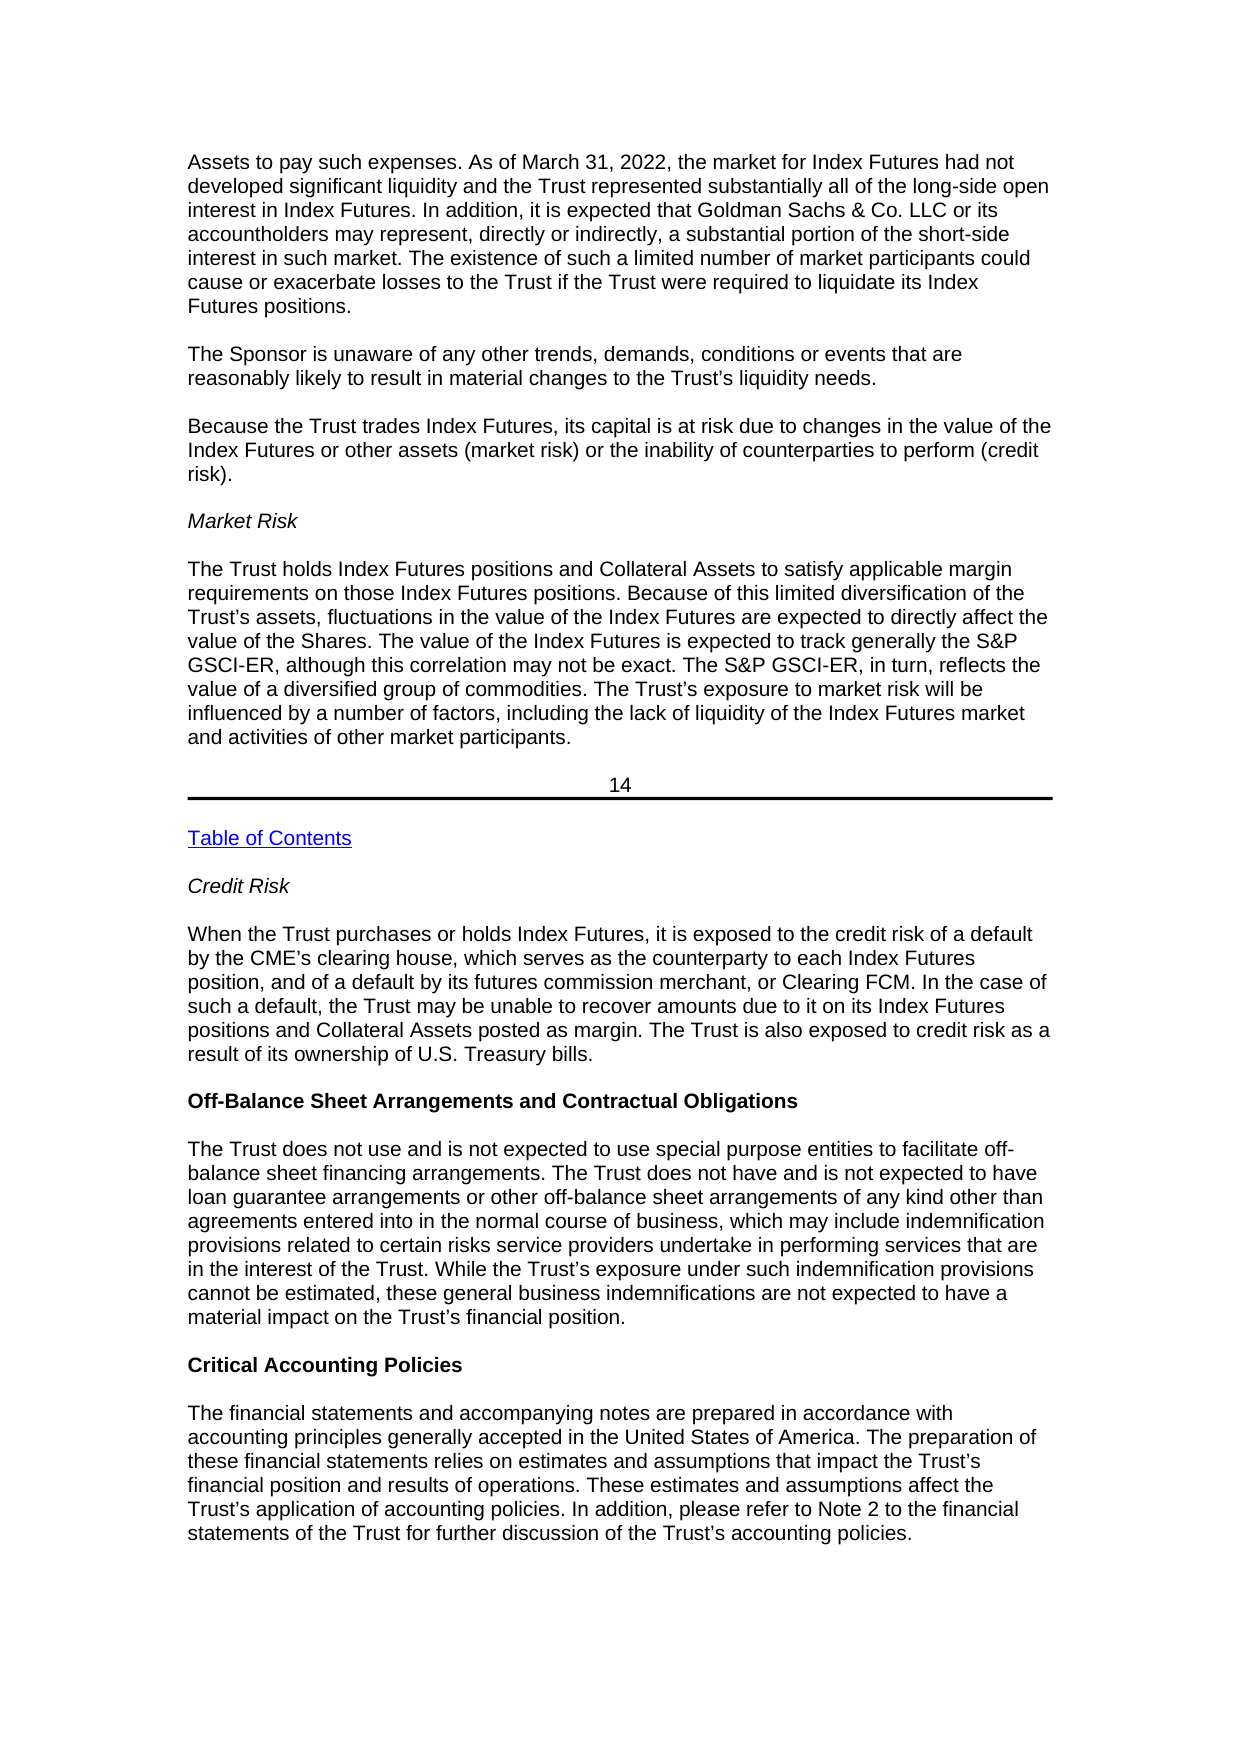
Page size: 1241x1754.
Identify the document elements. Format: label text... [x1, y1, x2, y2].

text Credit Risk [187, 874, 1053, 898]
text Table of Contents [187, 826, 1053, 849]
text Critical Accounting Policies [187, 1353, 1053, 1377]
text Because the Trust trades Index Futures, its capital is at risk due to changes in the value of the Index Futures or other assets (market risk) or the inability of counterparties to perform (credit risk). [187, 413, 1053, 485]
text 14 [187, 773, 1053, 796]
text Market Risk [187, 509, 1053, 533]
text When the Trust purchases or holds Index Futures, it is exposed to the credit risk of a default by the CME’s clearing house, which serves as the counterparty to each Index Futures position, and of a default by its futures commission merchant, or Clearing FCM. In the case of such a default, the Trust may be unable to recover amounts due to it on its Index Futures positions and Collateral Assets posted as margin. The Trust is also exposed to credit risk as a result of its ownership of U.S. Treasury bills. [187, 922, 1053, 1065]
text Off-Balance Sheet Arrangements and Contractual Obligations [187, 1089, 1053, 1113]
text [187, 150, 1053, 318]
text The Trust does not use and is not expected to use special purpose entities to facilitate off-balance sheet financing arrangements. The Trust does not have and is not expected to have loan guarantee arrangements or other off-balance sheet arrangements of any kind other than agreements entered into in the normal course of business, which may include indemnification provisions related to certain risks service providers undertake in performing services that are in the interest of the Trust. While the Trust’s exposure under such indemnification provisions cannot be estimated, these general business indemnifications are not expected to have a material impact on the Trust’s financial position. [187, 1137, 1053, 1329]
text The Sponsor is unaware of any other trends, demands, conditions or events that are reasonably likely to result in material changes to the Trust’s liquidity needs. [187, 342, 1053, 389]
text The financial statements and accompanying notes are prepared in accordance with accounting principles generally accepted in the United States of America. The preparation of these financial statements relies on estimates and assumptions that impact the Trust’s financial position and results of operations. These estimates and assumptions affect the Trust’s application of accounting policies. In addition, please refer to Note 2 to the financial statements of the Trust for further discussion of the Trust’s accounting policies. [187, 1401, 1053, 1544]
text The Trust holds Index Futures positions and Collateral Assets to satisfy applicable margin requirements on those Index Futures positions. Because of this limited diversification of the Trust’s assets, fluctuations in the value of the Index Futures are expected to directly affect the value of the Shares. The value of the Index Futures is expected to track generally the S&P GSCI-ER, although this correlation may not be exact. The S&P GSCI-ER, in turn, reflects the value of a diversified group of commodities. The Trust’s exposure to market risk will be influenced by a number of factors, including the lack of liquidity of the Index Futures market and activities of other market participants. [187, 557, 1053, 749]
